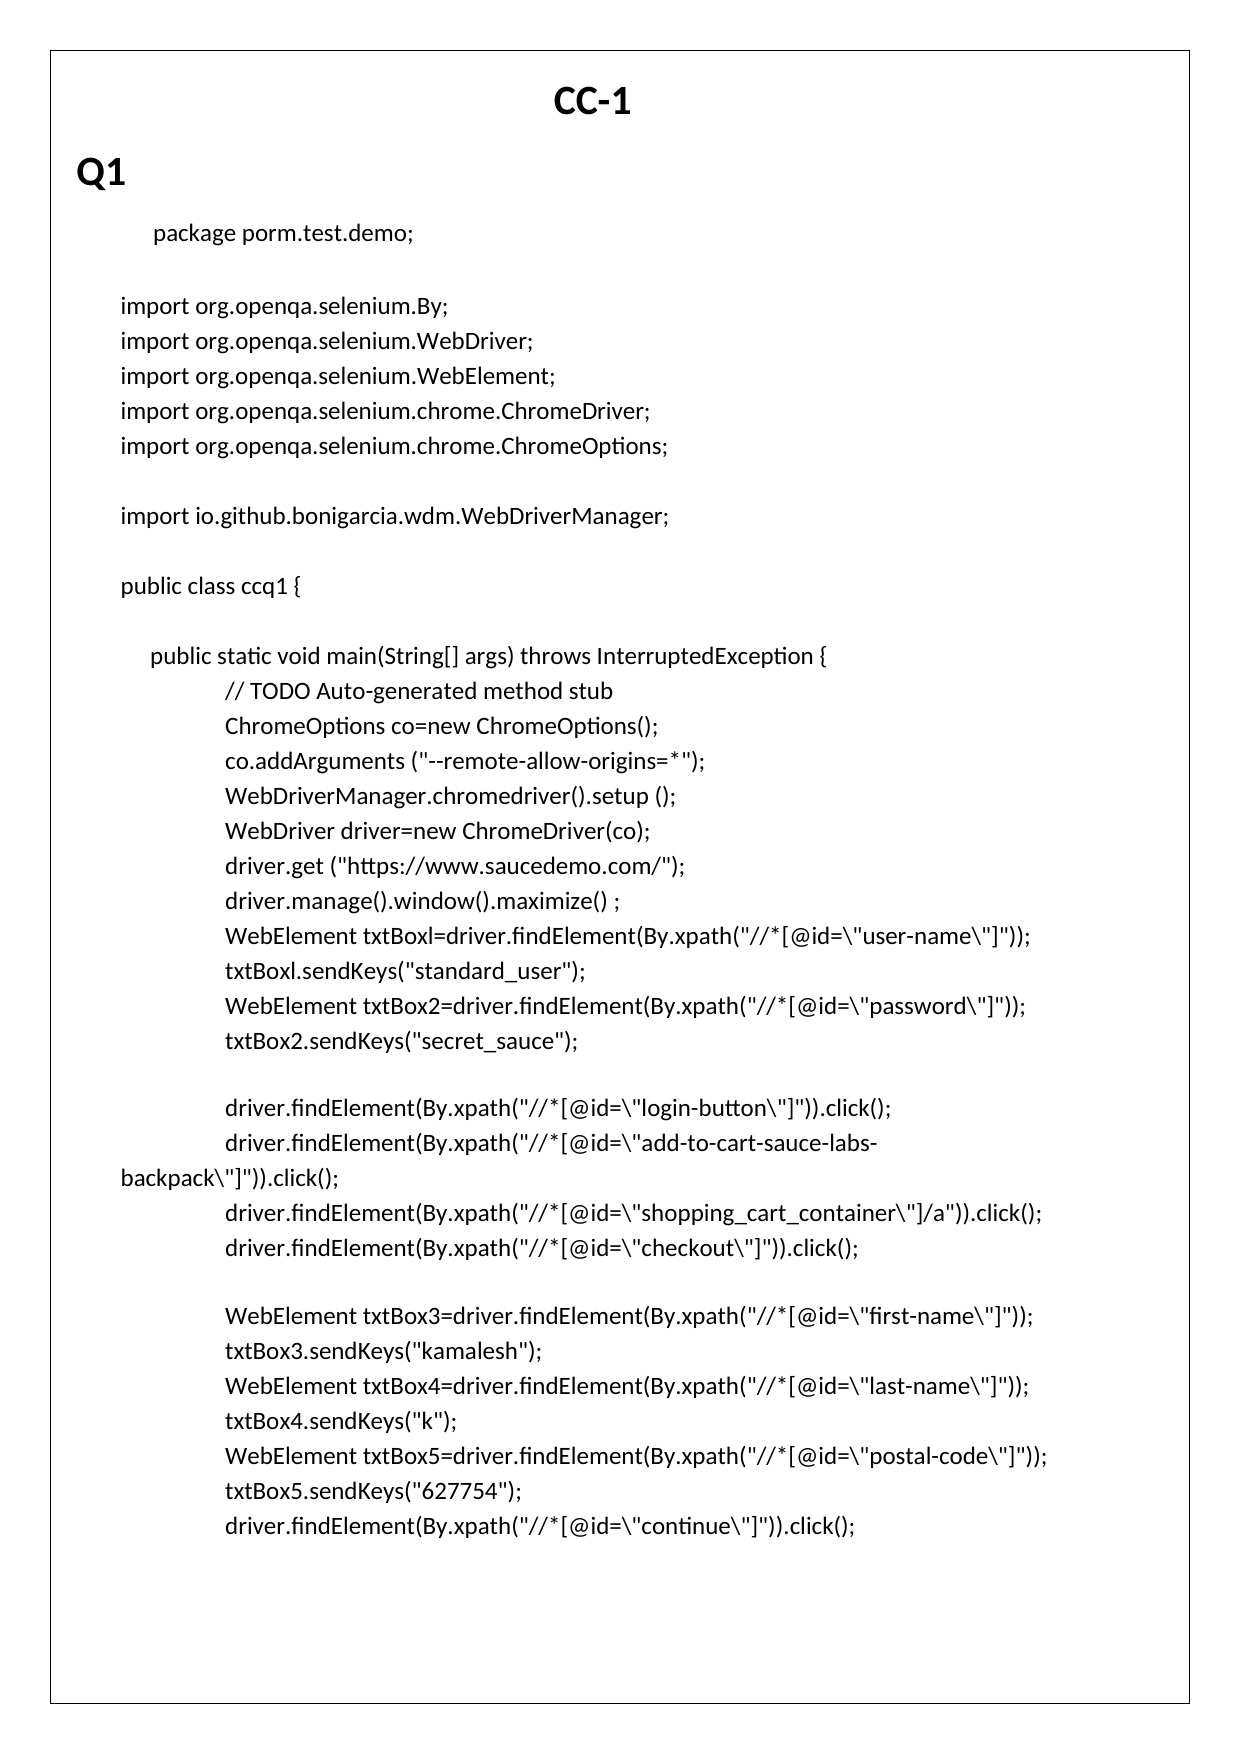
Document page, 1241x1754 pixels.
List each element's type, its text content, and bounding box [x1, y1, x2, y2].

text driver.get ("https://www.saucedemo.com/"); [120, 850, 1090, 881]
text WebElement txtBox3=driver.findElement(By.xpath("//*[@id=\"first-name\"]")); [120, 1300, 1090, 1331]
text // TODO Auto-generated method stub [120, 675, 1090, 706]
text txtBoxl.sendKeys("standard_user"); [120, 955, 1090, 986]
text driver.findElement(By.xpath("//*[@id=\"continue\"]")).click(); [120, 1510, 1090, 1541]
text driver.findElement(By.xpath("//*[@id=\"checkout\"]")).click(); [120, 1233, 1090, 1263]
text txtBox4.sendKeys("k"); [120, 1405, 1090, 1436]
text driver.findElement(By.xpath("//*[@id=\"add-to-cart-sauce-labs-backpack\"]")).click(); [120, 1128, 1090, 1193]
text Q1 [76, 145, 1090, 196]
text WebElement txtBox4=driver.findElement(By.xpath("//*[@id=\"last-name\"]")); [120, 1370, 1090, 1401]
text co.addArguments ("--remote-allow-origins=*"); [120, 745, 1090, 776]
text txtBox2.sendKeys("secret_sauce"); [120, 1025, 1090, 1056]
text WebDriver driver=new ChromeDriver(co); [120, 815, 1090, 846]
text package porm.test.demo; [106, 217, 1090, 247]
text ChromeOptions co=new ChromeOptions(); [120, 710, 1090, 741]
text driver.findElement(By.xpath("//*[@id=\"shopping_cart_container\"]/a")).click(); [120, 1198, 1090, 1228]
text import org.openqa.selenium.chrome.ChromeDriver; [120, 395, 1090, 426]
text import org.openqa.selenium.chrome.ChromeOptions; [120, 430, 1090, 461]
text txtBox5.sendKeys("627754"); [120, 1475, 1090, 1506]
text WebElement txtBox2=driver.findElement(By.xpath("//*[@id=\"password\"]")); [120, 990, 1090, 1021]
text public class ccq1 { [120, 570, 1090, 601]
text WebDriverManager.chromedriver().setup (); [120, 780, 1090, 811]
text WebElement txtBox5=driver.findElement(By.xpath("//*[@id=\"postal-code\"]")); [120, 1440, 1090, 1471]
text import org.openqa.selenium.By; [120, 290, 1090, 321]
text driver.manage().window().maximize() ; [120, 885, 1090, 916]
text WebElement txtBoxl=driver.findElement(By.xpath("//*[@id=\"user-name\"]")); [120, 920, 1090, 951]
text driver.findElement(By.xpath("//*[@id=\"login-button\"]")).click(); [120, 1093, 1090, 1123]
text import io.github.bonigarcia.wdm.WebDriverManager; [120, 500, 1090, 531]
text import org.openqa.selenium.WebDriver; [120, 325, 1090, 356]
text public static void main(String[] args) throws InterruptedException { [120, 640, 1090, 671]
text CC-1 [150, 74, 1090, 125]
text import org.openqa.selenium.WebElement; [120, 360, 1090, 391]
text txtBox3.sendKeys("kamalesh"); [120, 1335, 1090, 1366]
